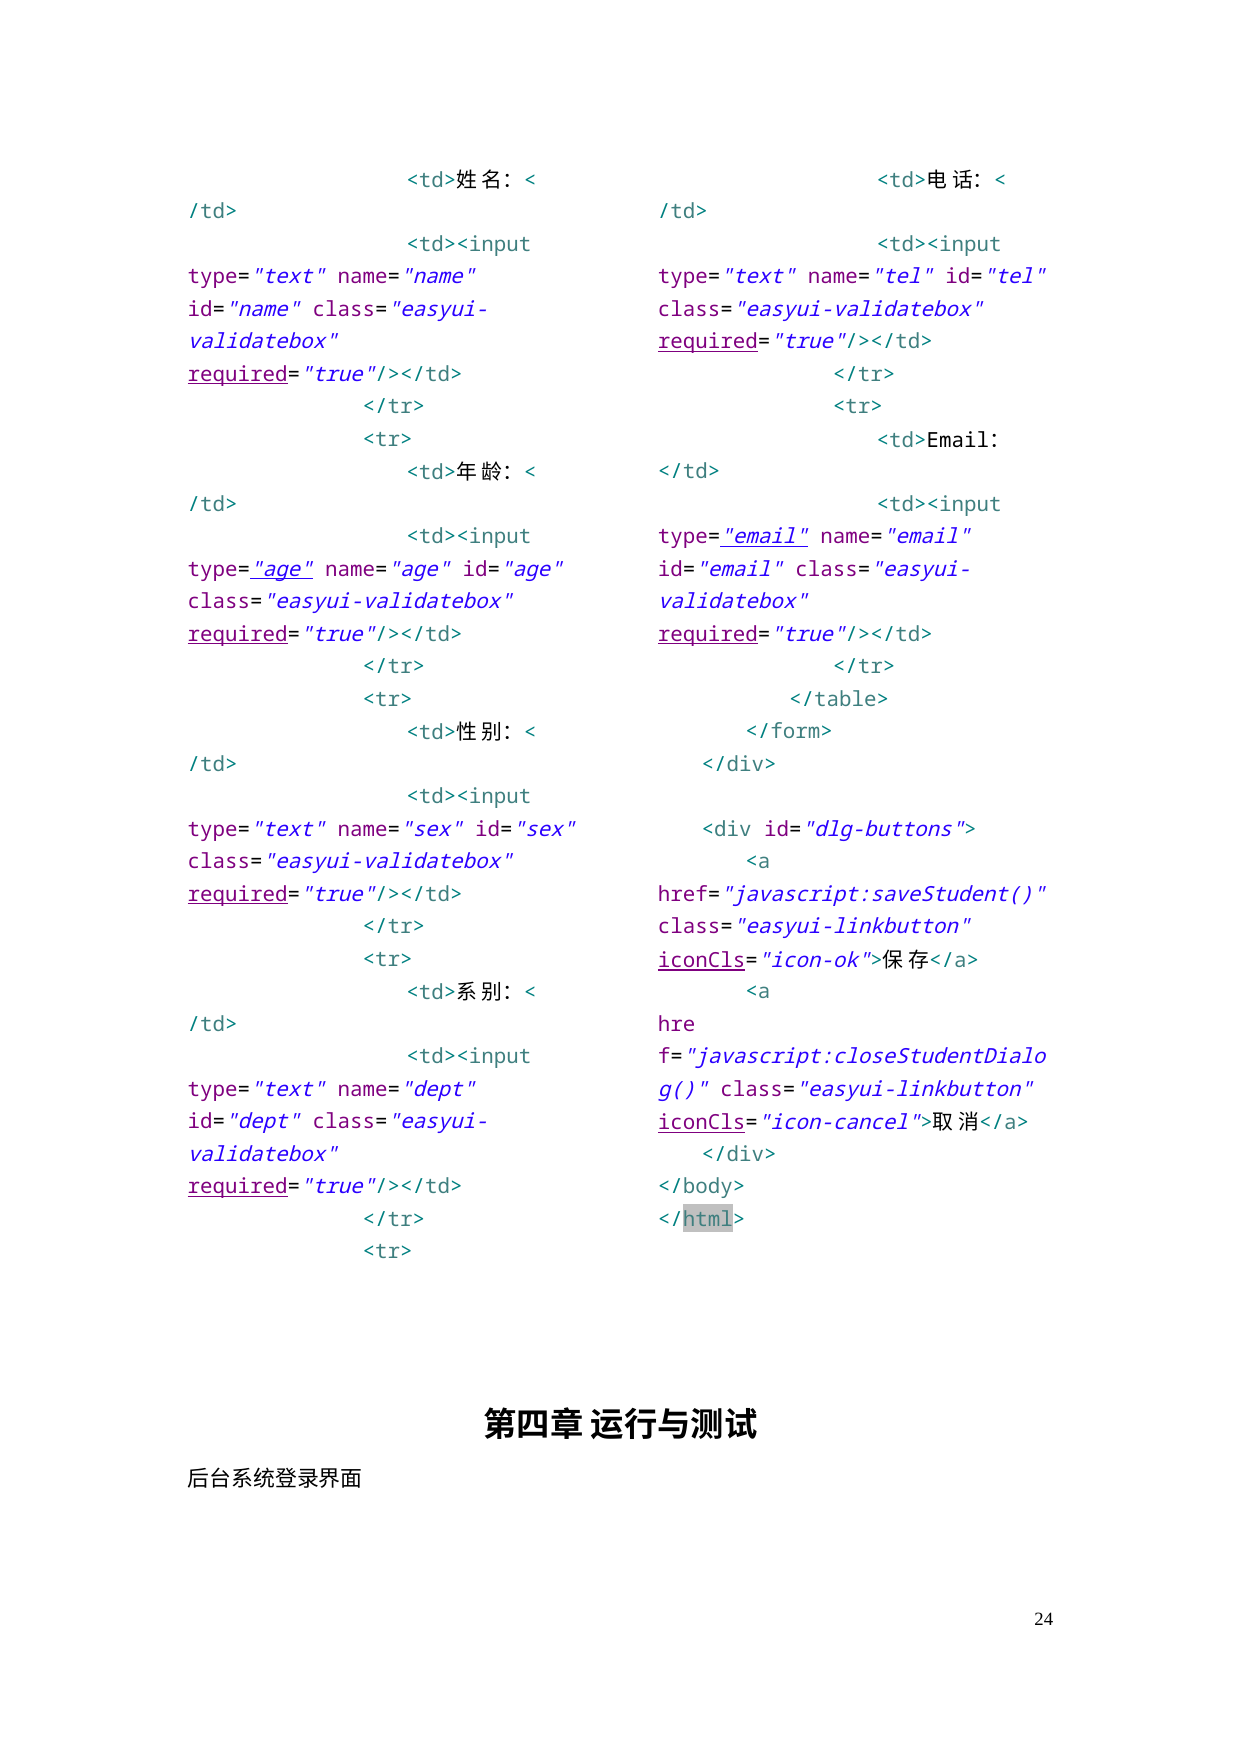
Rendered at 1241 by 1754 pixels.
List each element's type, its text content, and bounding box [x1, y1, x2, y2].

text <td>年 龄：</td> [187, 454, 583, 519]
text <tr> [187, 942, 583, 974]
text <tr> [658, 389, 1053, 422]
text </body> [658, 1169, 1053, 1202]
text <td>Email：</td> [658, 422, 1053, 487]
text </tr> [187, 1202, 583, 1234]
text <td>姓 名：</td> [187, 162, 583, 227]
text <td><input type="text" name="dept" id="dept" class="easyui-validatebox" required="true"/></td> [187, 1039, 583, 1202]
text </div> [658, 747, 1053, 779]
text </html> [658, 1202, 1053, 1234]
text 后台系统登录界面 [187, 1461, 1053, 1493]
text </tr> [187, 909, 583, 942]
text </tr> [187, 389, 583, 422]
text <tr> [187, 682, 583, 714]
text <td><input type="text" name="name" id="name" class="easyui-validatebox" required="true"/></td> [187, 227, 583, 389]
text <td>电 话：</td> [658, 162, 1053, 227]
text </form> [658, 714, 1053, 747]
text <td><input type="age" name="age" id="age" class="easyui-validatebox" required="true"/></td> [187, 519, 583, 649]
text <td><input type="text" name="tel" id="tel" class="easyui-validatebox" required="true"/></td> [658, 227, 1053, 357]
text <a href="javascript:saveStudent()" class="easyui-linkbutton" iconCls="icon-ok">保 存</a> [658, 844, 1053, 974]
text <div id="dlg-buttons"> [658, 812, 1053, 844]
title 第四章 运行与测试 [187, 1389, 1053, 1454]
text </tr> [658, 357, 1053, 389]
text </tr> [187, 649, 583, 682]
text <tr> [187, 422, 583, 454]
text <td>性 别：</td> [187, 714, 583, 779]
text <td><input type="email" name="email" id="email" class="easyui-validatebox" required="true"/></td> [658, 487, 1053, 649]
text </div> [658, 1137, 1053, 1169]
text </table> [658, 682, 1053, 714]
text <tr> [187, 1234, 583, 1267]
text </tr> [658, 649, 1053, 682]
text <td>系 别：</td> [187, 974, 583, 1039]
text <a href="javascript:closeStudentDialog()" class="easyui-linkbutton" iconCls="icon-cancel">取 消</a> [658, 974, 1053, 1137]
text <td><input type="text" name="sex" id="sex" class="easyui-validatebox" required="true"/></td> [187, 779, 583, 909]
